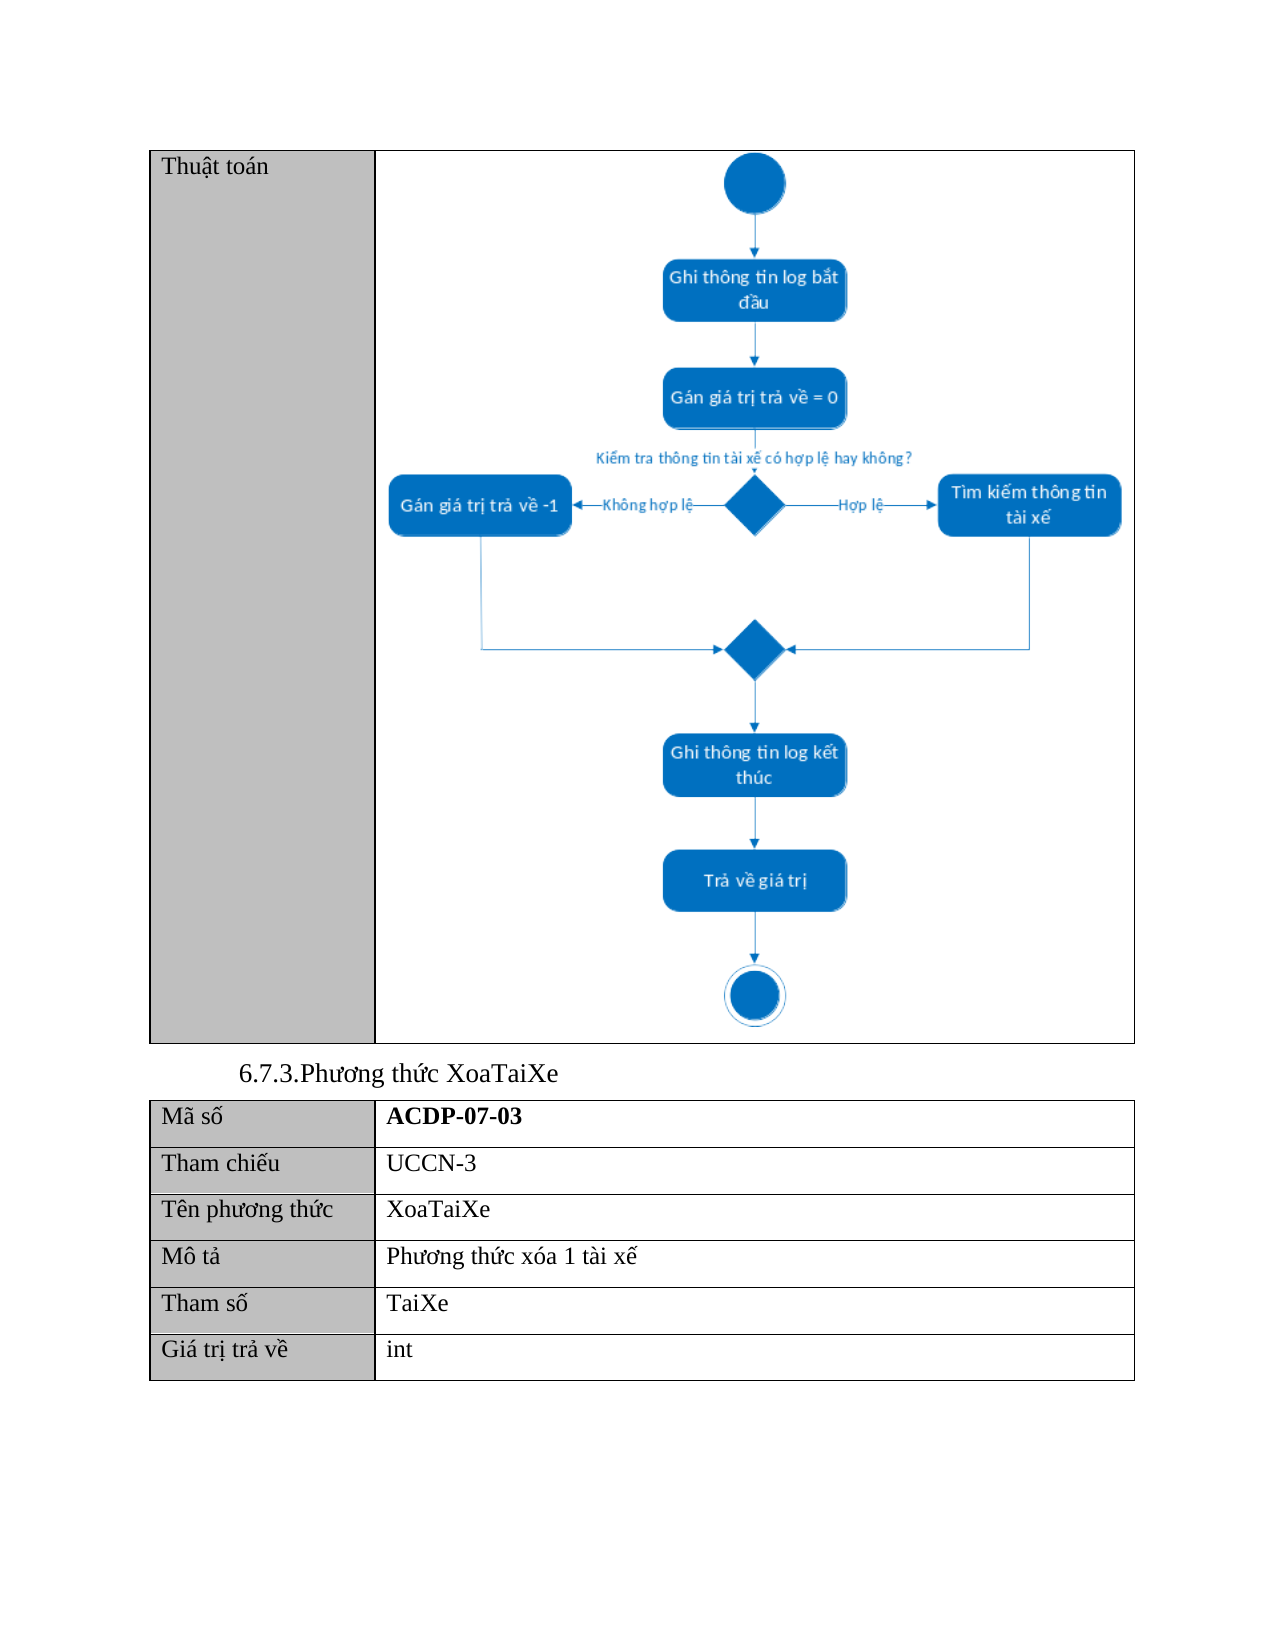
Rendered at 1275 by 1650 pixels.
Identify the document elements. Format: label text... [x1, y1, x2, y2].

table_cell Tên phương thức [151, 1195, 374, 1240]
table_cell [376, 151, 1134, 1043]
table_cell UCCN-3 [376, 1148, 1134, 1193]
table_cell Tham số [151, 1288, 374, 1333]
table_cell int [376, 1335, 1134, 1380]
table_cell Tham chiếu [151, 1148, 374, 1193]
table_cell Phương thức xóa 1 tài xế [376, 1241, 1134, 1287]
table_cell XoaTaiXe [376, 1195, 1134, 1240]
table_cell Thuật toán [151, 151, 374, 1043]
table_cell Giá trị trả về [151, 1335, 374, 1380]
table_header Mã số [151, 1101, 374, 1147]
table_cell Mô tả [151, 1241, 374, 1287]
title Phương thức XoaTaiXe [238, 1057, 1125, 1088]
table_header ACDP-07-03 [376, 1101, 1134, 1147]
table_cell TaiXe [376, 1288, 1134, 1333]
